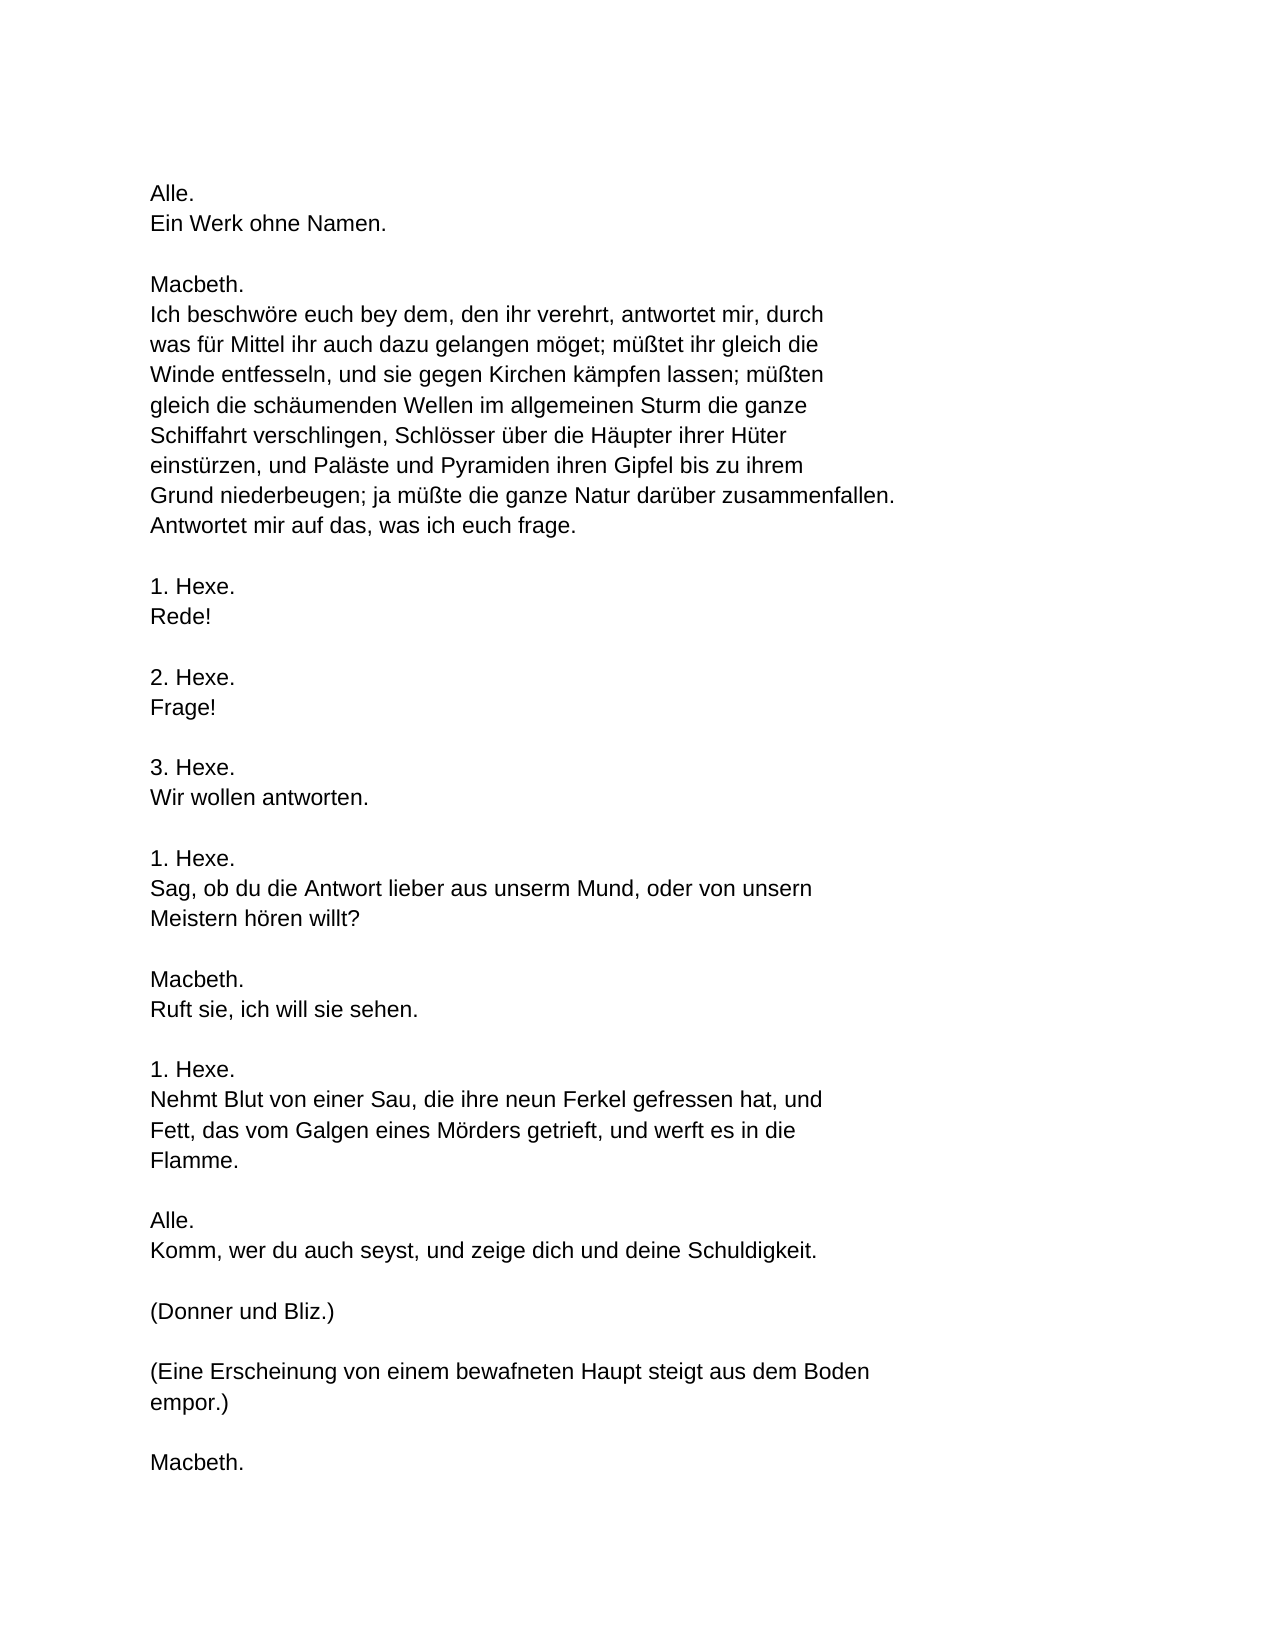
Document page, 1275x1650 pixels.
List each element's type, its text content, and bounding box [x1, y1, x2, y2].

text 2. Hexe. [150, 663, 1125, 690]
text (Donner und Bliz.) [150, 1298, 1125, 1324]
text gleich die schäumenden Wellen im allgemeinen Sturm die ganze [150, 392, 1125, 418]
text Ein Werk ohne Namen. [150, 210, 1125, 237]
text 3. Hexe. [150, 754, 1125, 781]
text Fett, das vom Galgen eines Mörders getrieft, und werft es in die [150, 1117, 1125, 1143]
text 1. Hexe. [150, 1056, 1125, 1083]
text Ruft sie, ich will sie sehen. [150, 996, 1125, 1022]
text 1. Hexe. [150, 845, 1125, 871]
text Macbeth. [150, 271, 1125, 297]
text Ich beschwöre euch bey dem, den ihr verehrt, antwortet mir, durch [150, 301, 1125, 327]
text Alle. [150, 180, 1125, 207]
text Komm, wer du auch seyst, und zeige dich und deine Schuldigkeit. [150, 1237, 1125, 1264]
text empor.) [150, 1388, 1125, 1415]
text Wir wollen antworten. [150, 784, 1125, 811]
text Meistern hören willt? [150, 905, 1125, 932]
text einstürzen, und Paläste und Pyramiden ihren Gipfel bis zu ihrem [150, 452, 1125, 478]
text Alle. [150, 1207, 1125, 1234]
text Antwortet mir auf das, was ich euch frage. [150, 512, 1125, 539]
text Sag, ob du die Antwort lieber aus unserm Mund, oder von unsern [150, 875, 1125, 901]
text was für Mittel ihr auch dazu gelangen möget; müßtet ihr gleich die [150, 331, 1125, 358]
text Macbeth. [150, 1449, 1125, 1475]
text Macbeth. [150, 966, 1125, 992]
text 1. Hexe. [150, 573, 1125, 599]
text Grund niederbeugen; ja müßte die ganze Natur darüber zusammenfallen. [150, 482, 1125, 509]
text Nehmt Blut von einer Sau, die ihre neun Ferkel gefressen hat, und [150, 1086, 1125, 1113]
text Schiffahrt verschlingen, Schlösser über die Häupter ihrer Hüter [150, 422, 1125, 448]
text Flamme. [150, 1147, 1125, 1173]
text Winde entfesseln, und sie gegen Kirchen kämpfen lassen; müßten [150, 361, 1125, 388]
text Frage! [150, 694, 1125, 720]
text Rede! [150, 603, 1125, 629]
text (Eine Erscheinung von einem bewafneten Haupt steigt aus dem Boden [150, 1358, 1125, 1385]
